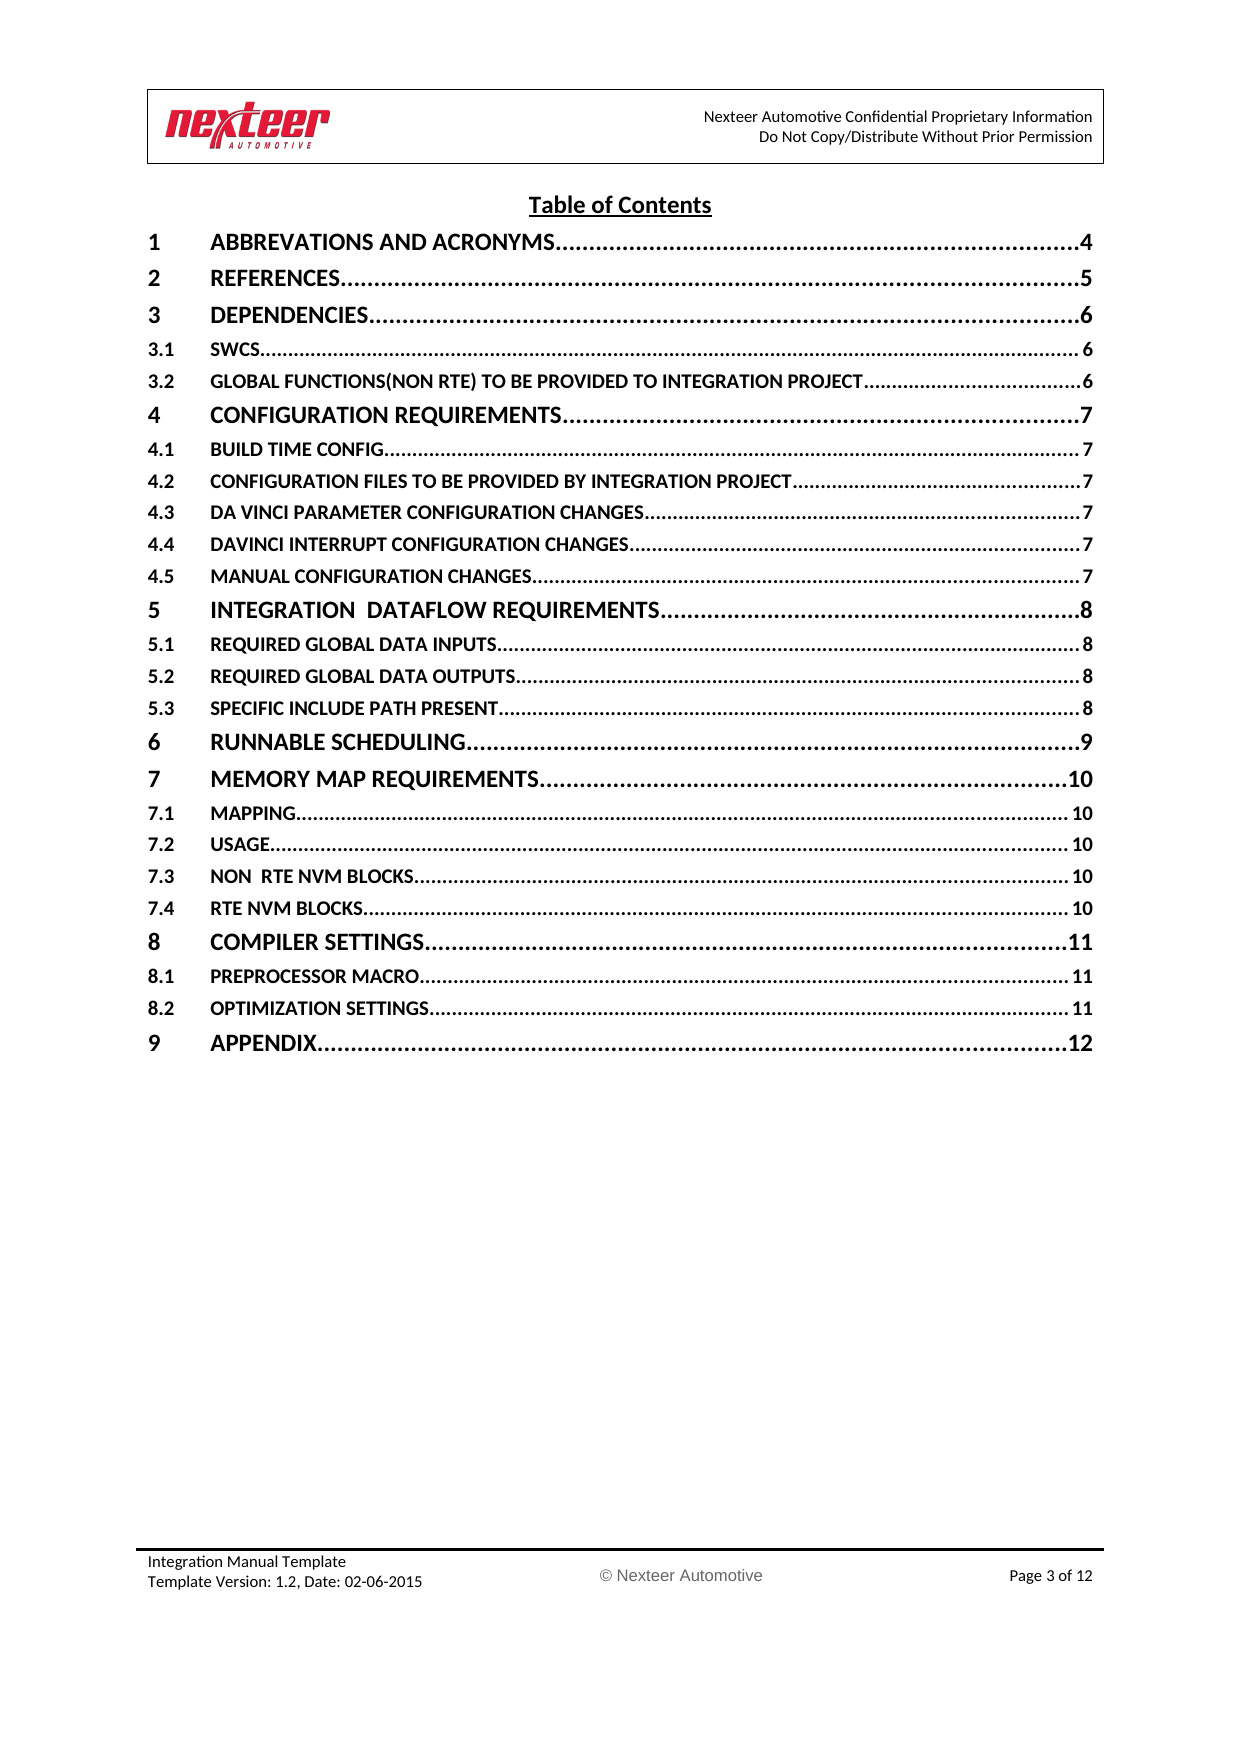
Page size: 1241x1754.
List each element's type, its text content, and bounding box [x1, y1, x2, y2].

text 4.3 Da Vinci Parameter Configuration Changes 7 [148, 499, 1092, 525]
text 3.1 SWCs 6 [148, 336, 1092, 362]
text 7.3 Non RTE NvM Blocks 10 [148, 863, 1092, 889]
text Table of Contents [148, 189, 1092, 219]
text 8 Compiler Settings 11 [148, 927, 1092, 957]
text 5 Integration DATAFLOW REQUIREMENTS 8 [148, 594, 1092, 625]
text 5.3 Specific Include Path present 8 [148, 695, 1092, 720]
text 7.2 Usage 10 [148, 832, 1092, 857]
text 9 Appendix 12 [148, 1027, 1092, 1057]
text 7.1 Mapping 10 [148, 800, 1092, 825]
text 4.2 Configuration Files to be provided by Integration Project 7 [148, 468, 1092, 493]
text 2 References 5 [148, 263, 1092, 293]
text 4.5 Manual Configuration Changes 7 [148, 563, 1092, 588]
picture [159, 89, 334, 162]
text 1 Abbrevations And Acronyms 4 [148, 226, 1092, 256]
text 4 Configuration REQUIREMeNTS 7 [148, 399, 1092, 430]
text 5.2 Required Global Data Outputs 8 [148, 663, 1092, 688]
text 8.1 Preprocessor MACRO 11 [148, 963, 1092, 989]
text 7 Memory Map REQUIREMENTS 10 [148, 763, 1092, 794]
text 6 Runnable Scheduling 9 [148, 726, 1092, 757]
text 5.1 Required Global Data Inputs 8 [148, 631, 1092, 657]
text 3 Dependencies 6 [148, 299, 1092, 330]
text 4.1 Build Time Config 7 [148, 436, 1092, 462]
text 4.4 DaVinci Interrupt Configuration Changes 7 [148, 531, 1092, 557]
text 7.4 RTE NvM Blocks 10 [148, 895, 1092, 920]
text 3.2 Global Functions(Non RTE) to be provided to Integration Project 6 [148, 368, 1092, 393]
text 8.2 Optimization Settings 11 [148, 995, 1092, 1020]
